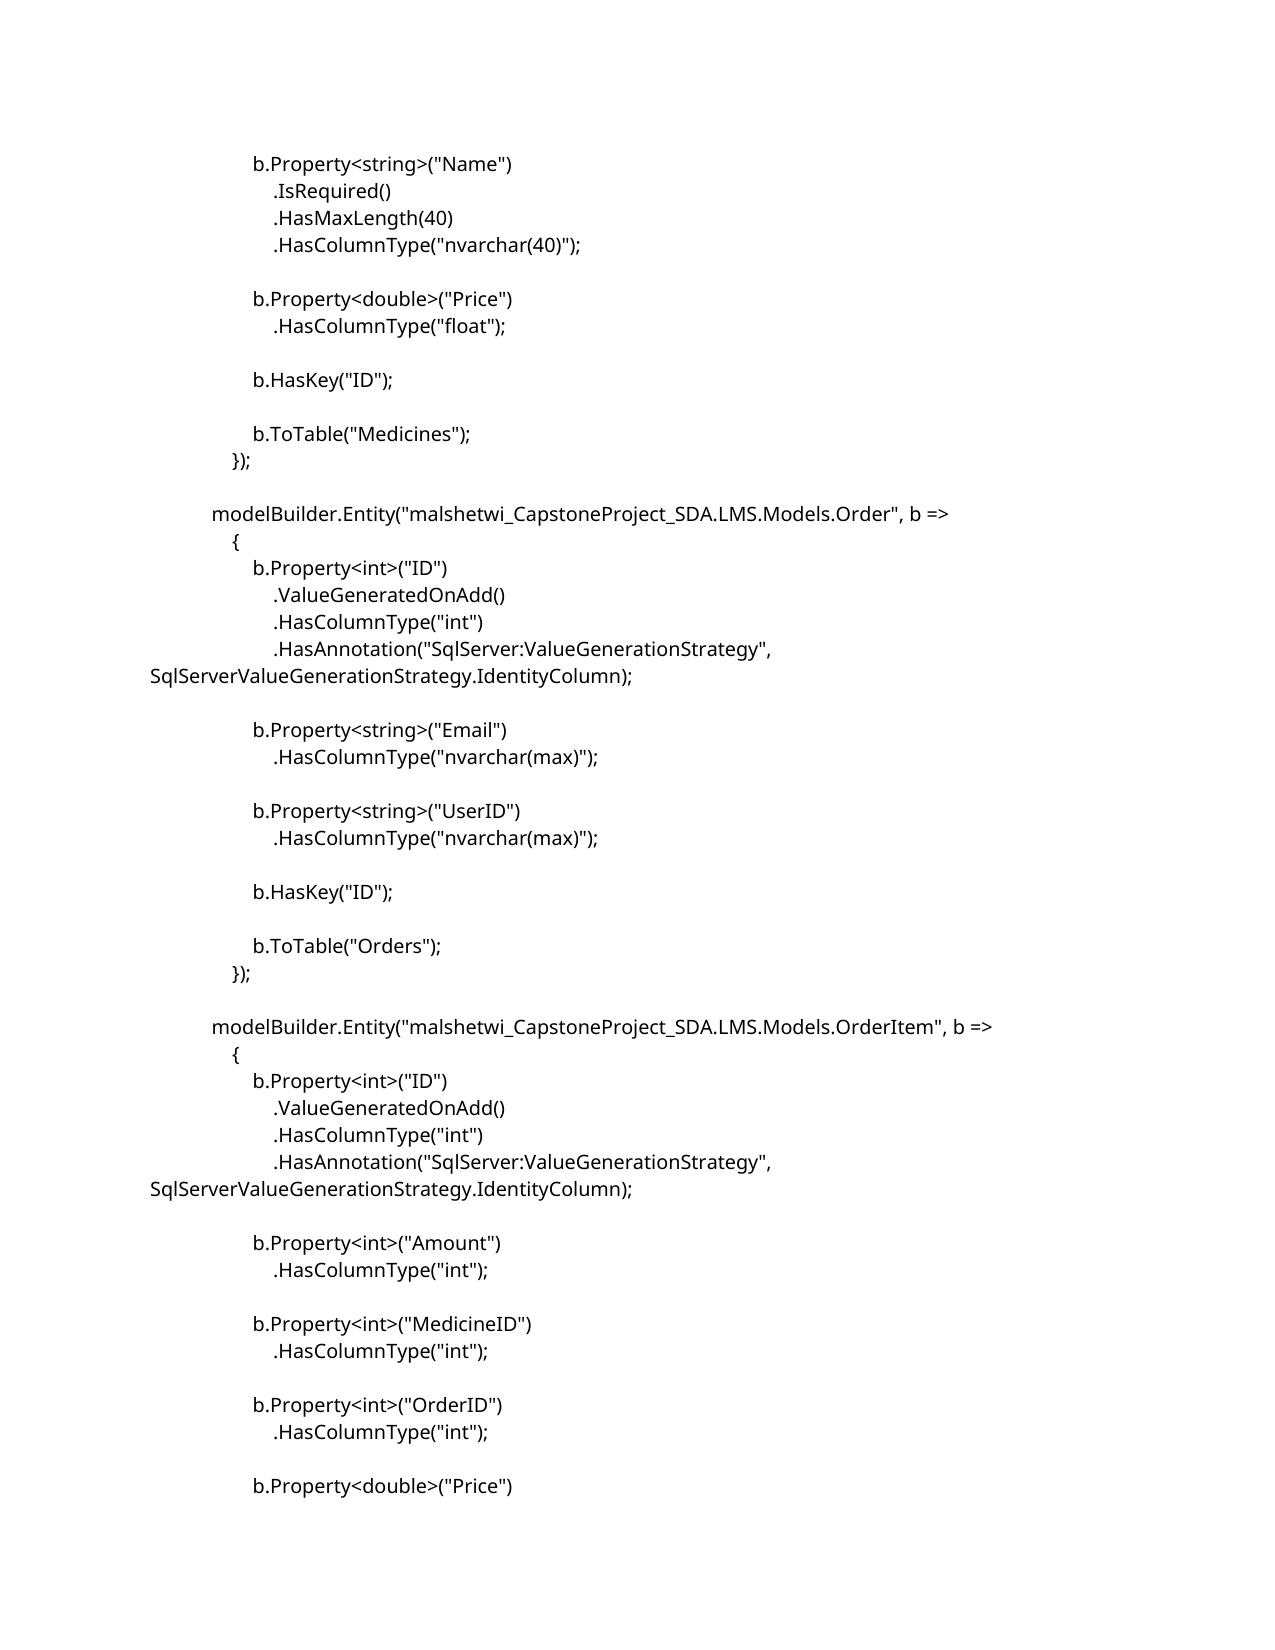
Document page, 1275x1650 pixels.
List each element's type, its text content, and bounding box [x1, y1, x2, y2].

text { [150, 528, 1125, 555]
text b.HasKey("ID"); [150, 878, 1125, 905]
text .HasColumnType("nvarchar(max)"); [150, 743, 1125, 771]
text b.Property<int>("OrderID") [150, 1391, 1125, 1418]
text b.Property<string>("Name") [150, 150, 1125, 177]
text .HasColumnType("int"); [150, 1418, 1125, 1445]
text .HasColumnType("float"); [150, 312, 1125, 339]
text b.HasKey("ID"); [150, 366, 1125, 393]
text .HasColumnType("int"); [150, 1256, 1125, 1283]
text b.Property<string>("UserID") [150, 797, 1125, 824]
text .ValueGeneratedOnAdd() [150, 1094, 1125, 1121]
text }); [150, 447, 1125, 474]
text .HasColumnType("nvarchar(40)"); [150, 231, 1125, 258]
text b.Property<int>("MedicineID") [150, 1310, 1125, 1337]
text b.ToTable("Medicines"); [150, 420, 1125, 447]
text .ValueGeneratedOnAdd() [150, 582, 1125, 609]
text b.Property<int>("ID") [150, 1067, 1125, 1094]
text .HasColumnType("nvarchar(max)"); [150, 824, 1125, 851]
text b.Property<double>("Price") [150, 285, 1125, 312]
text { [150, 1040, 1125, 1067]
text b.Property<double>("Price") [150, 1472, 1125, 1499]
text modelBuilder.Entity("malshetwi_CapstoneProject_SDA.LMS.Models.Order", b => [150, 501, 1125, 528]
text .HasAnnotation("SqlServer:ValueGenerationStrategy", SqlServerValueGenerationStrategy.IdentityColumn); [150, 636, 1125, 689]
text }); [150, 959, 1125, 986]
text .HasColumnType("int"); [150, 1337, 1125, 1364]
text .HasColumnType("int") [150, 609, 1125, 636]
text b.Property<string>("Email") [150, 717, 1125, 743]
text .IsRequired() [150, 177, 1125, 204]
text modelBuilder.Entity("malshetwi_CapstoneProject_SDA.LMS.Models.OrderItem", b => [150, 1013, 1125, 1040]
text b.Property<int>("Amount") [150, 1229, 1125, 1256]
text .HasMaxLength(40) [150, 204, 1125, 231]
text .HasColumnType("int") [150, 1121, 1125, 1148]
text b.ToTable("Orders"); [150, 932, 1125, 959]
text b.Property<int>("ID") [150, 555, 1125, 582]
text .HasAnnotation("SqlServer:ValueGenerationStrategy", SqlServerValueGenerationStrategy.IdentityColumn); [150, 1148, 1125, 1202]
